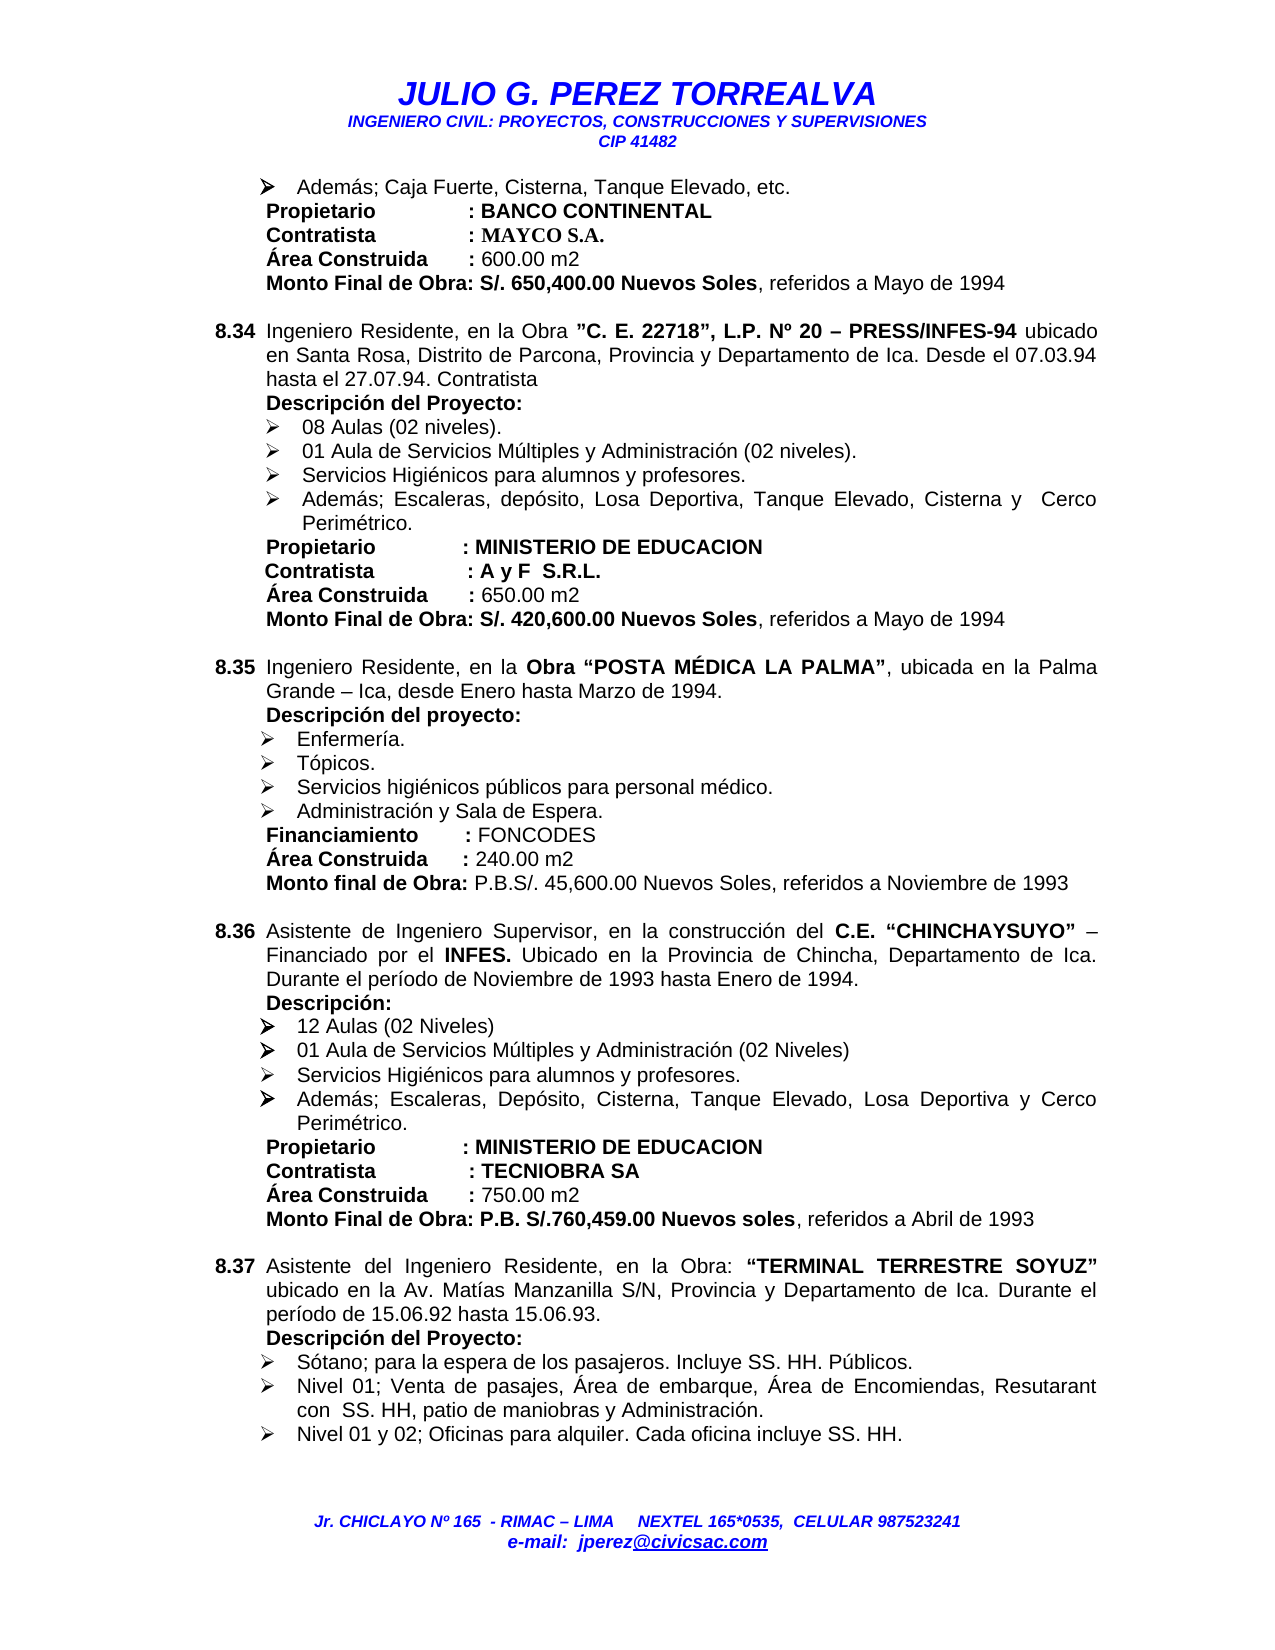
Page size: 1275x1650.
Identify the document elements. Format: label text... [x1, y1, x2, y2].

list 08 Aulas (02 niveles). [264, 414, 1098, 438]
text Propietario : MINISTERIO DE EDUCACION [266, 1134, 1098, 1158]
text Descripción: [221, 990, 1098, 1014]
text Área Construida : 240.00 m2 [266, 847, 1098, 871]
text Propietario : MINISTERIO DE EDUCACION [221, 535, 1098, 559]
list Tópicos. [259, 750, 1098, 774]
list Sótano; para la espera de los pasajeros. Incluye SS. HH. Públicos. [259, 1350, 1098, 1374]
list Además; Caja Fuerte, Cisterna, Tanque Elevado, etc. [259, 174, 1098, 199]
text Monto final de Obra: P.B.S/. 45,600.00 Nuevos Soles, referidos a Noviembre de 1993 [266, 871, 1098, 894]
list Además; Escaleras, Depósito, Cisterna, Tanque Elevado, Losa Deportiva y Cerco Perimétrico. [259, 1086, 1098, 1134]
text Área Construida : 650.00 m2 [266, 583, 1098, 607]
text Área Construida : 600.00 m2 [266, 247, 1098, 271]
list 12 Aulas (02 Niveles) [259, 1014, 1098, 1038]
text Descripción del proyecto: [266, 702, 1098, 726]
list Ingeniero Residente, en la Obra “POSTA MÉDICA LA PALMA”, ubicada en la Palma Grande – Ica, desde Enero hasta Marzo de 1994. [215, 654, 1098, 702]
text Propietario : BANCO CONTINENTAL [266, 199, 1098, 223]
list Administración y Sala de Espera. [259, 798, 1098, 823]
text Descripción del Proyecto: [266, 391, 1098, 414]
text Contratista : TECNIOBRA SA [266, 1158, 1098, 1182]
text Financiamiento : FONCODES [221, 823, 1098, 847]
list 01 Aula de Servicios Múltiples y Administración (02 niveles). [264, 438, 1098, 463]
text Contratista : MAYCO S.A. [266, 223, 1098, 247]
list Servicios Higiénicos para alumnos y profesores. [259, 1062, 1098, 1086]
text Área Construida : 750.00 m2 [266, 1182, 1098, 1206]
list Enfermería. [259, 726, 1098, 750]
text Monto Final de Obra: S/. 420,600.00 Nuevos Soles, referidos a Mayo de 1994 [266, 607, 1098, 631]
list Servicios higiénicos públicos para personal médico. [259, 774, 1098, 798]
text Monto Final de Obra: P.B. S/.760,459.00 Nuevos soles, referidos a Abril de 1993 [266, 1206, 1098, 1230]
list Nivel 01; Venta de pasajes, Área de embarque, Área de Encomiendas, Resutarant con SS. HH, patio de maniobras y Administración. [259, 1374, 1098, 1422]
list Asistente del Ingeniero Residente, en la Obra: “TERMINAL TERRESTRE SOYUZ” ubicado en la Av. Matías Manzanilla S/N, Provincia y Departamento de Ica. Durante el período de 15.06.92 hasta 15.06.93. [215, 1254, 1098, 1326]
text Monto Final de Obra: S/. 650,400.00 Nuevos Soles, referidos a Mayo de 1994 [266, 271, 1098, 295]
list Nivel 01 y 02; Oficinas para alquiler. Cada oficina incluye SS. HH. [259, 1422, 1098, 1446]
list Ingeniero Residente, en la Obra ”C. E. 22718”, L.P. Nº 20 – PRESS/INFES-94 ubicado en Santa Rosa, Distrito de Parcona, Provincia y Departamento de Ica. Desde el 07.03.94 hasta el 27.07.94. Contratista [215, 319, 1098, 391]
list 01 Aula de Servicios Múltiples y Administración (02 Niveles) [259, 1038, 1098, 1062]
text Descripción del Proyecto: [266, 1326, 1098, 1350]
list Asistente de Ingeniero Supervisor, en la construcción del C.E. “CHINCHAYSUYO” – Financiado por el INFES. Ubicado en la Provincia de Chincha, Departamento de Ica. Durante el período de Noviembre de 1993 hasta Enero de 1994. [215, 918, 1098, 990]
list Además; Escaleras, depósito, Losa Deportiva, Tanque Elevado, Cisterna y Cerco Perimétrico. [264, 487, 1098, 535]
list Servicios Higiénicos para alumnos y profesores. [264, 463, 1098, 487]
text Contratista : A y F S.R.L. [264, 559, 1098, 583]
